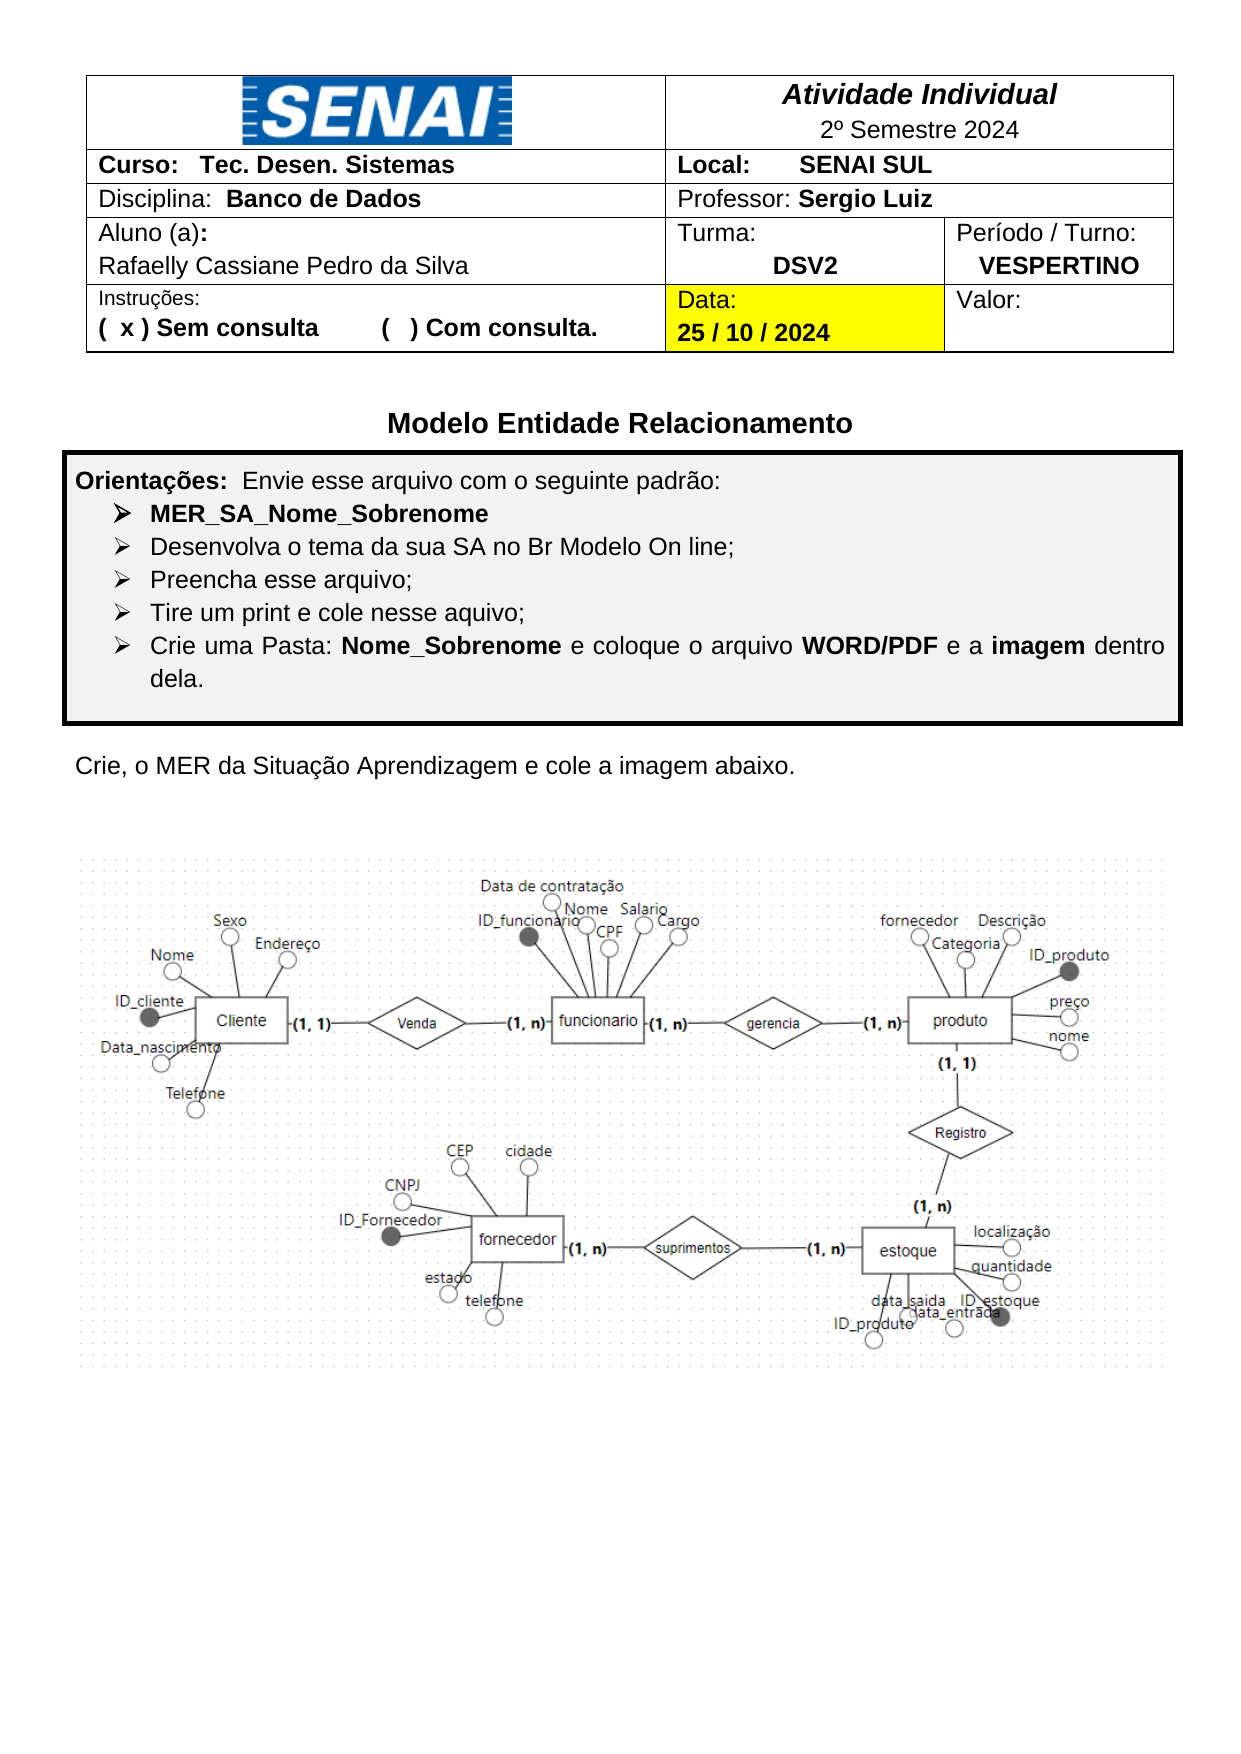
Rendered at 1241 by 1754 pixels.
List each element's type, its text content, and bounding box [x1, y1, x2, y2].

table_cell Período / Turno: VESPERTINO [945, 218, 1173, 284]
table_cell Professor: Sergio Luiz [666, 184, 1173, 217]
list Desenvolva o tema da sua SA no Br Modelo On line; [112, 532, 1165, 561]
table_cell Curso: Tec. Desen. Sistemas [87, 150, 665, 183]
table_cell Data: 25 / 10 / 2024 [666, 285, 944, 351]
list Crie uma Pasta: Nome_Sobrenome e coloque o arquivo WORD/PDF e a imagem dentro dela. [112, 631, 1165, 693]
table_cell Local: SENAI SUL [666, 150, 1173, 183]
list MER_SA_Nome_Sobrenome [112, 499, 1165, 527]
list Preencha esse arquivo; [112, 565, 1165, 594]
table_cell Aluno (a): Rafaelly Cassiane Pedro da Silva [87, 218, 665, 284]
list Tire um print e cole nesse aquivo; [112, 598, 1165, 627]
table_cell Valor: [945, 285, 1173, 351]
table_cell Turma: DSV2 [666, 218, 944, 284]
text Crie, o MER da Situação Aprendizagem e cole a imagem abaixo. [75, 751, 1165, 780]
picture [240, 76, 512, 145]
table_header [87, 76, 665, 149]
text Modelo Entidade Relacionamento [75, 406, 1165, 440]
table_cell Instruções: ( x ) Sem consulta ( ) Com consulta. [87, 285, 665, 351]
picture [75, 858, 1166, 1374]
text Orientações: Envie esse arquivo com o seguinte padrão: [75, 466, 1165, 494]
table_cell Disciplina: Banco de Dados [87, 184, 665, 217]
table_header Atividade Individual 2º Semestre 2024 [666, 76, 1173, 149]
